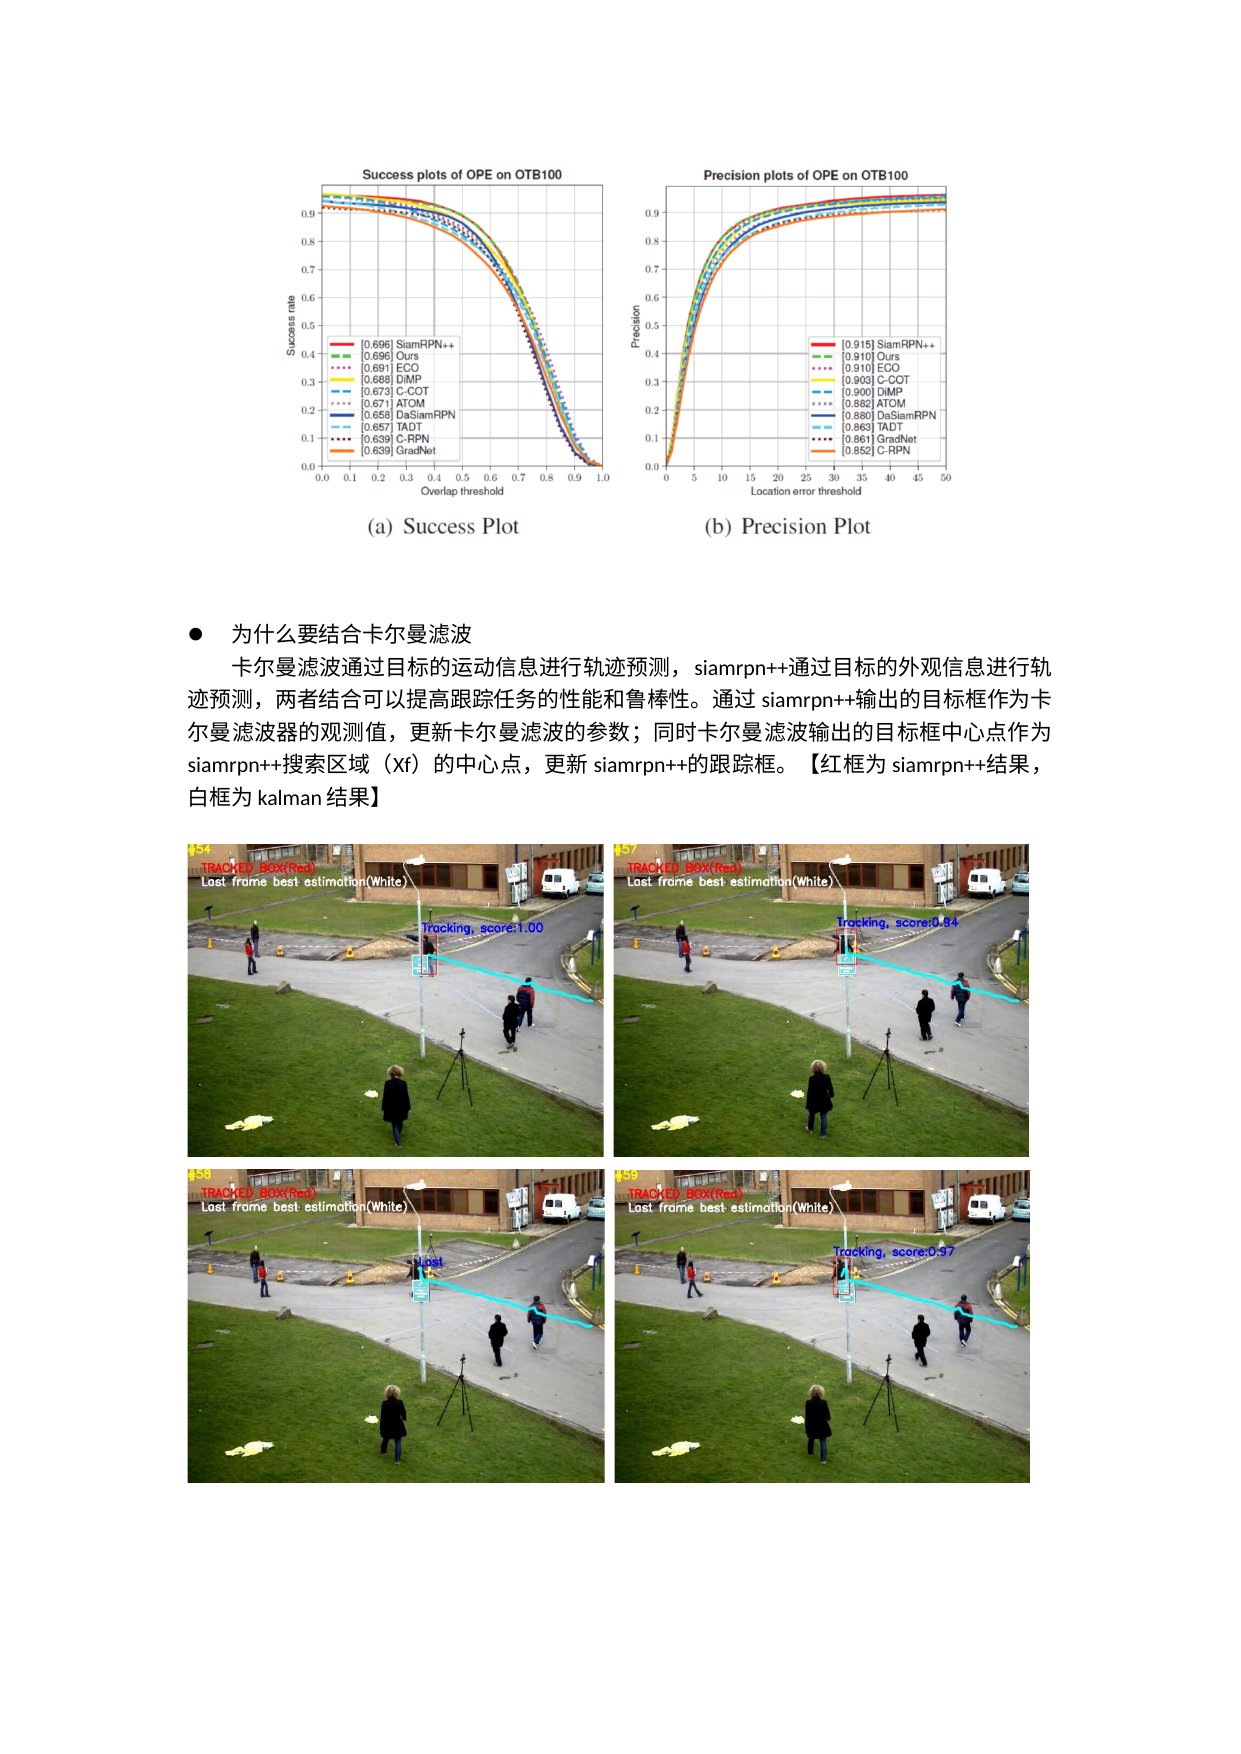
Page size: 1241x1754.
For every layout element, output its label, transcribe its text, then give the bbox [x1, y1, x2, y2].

list 卡尔曼滤波通过目标的运动信息进行轨迹预测，siamrpn++通过目标的外观信息进行轨迹预测，两者结合可以提高跟踪任务的性能和鲁棒性。通过siamrpn++输出的目标框作为卡尔曼滤波器的观测值，更新卡尔曼滤波的参数；同时卡尔曼滤波输出的目标框中心点作为siamrpn++搜索区域（Xf）的中心点，更新siamrpn++的跟踪框。【红框为siamrpn++结果，白框为kalman结果】 [187, 649, 1053, 812]
picture [187, 1169, 605, 1483]
picture [282, 162, 958, 540]
picture [187, 844, 604, 1157]
picture [613, 844, 1029, 1157]
list 为什么要结合卡尔曼滤波 [187, 617, 1053, 649]
picture [614, 1170, 1030, 1483]
